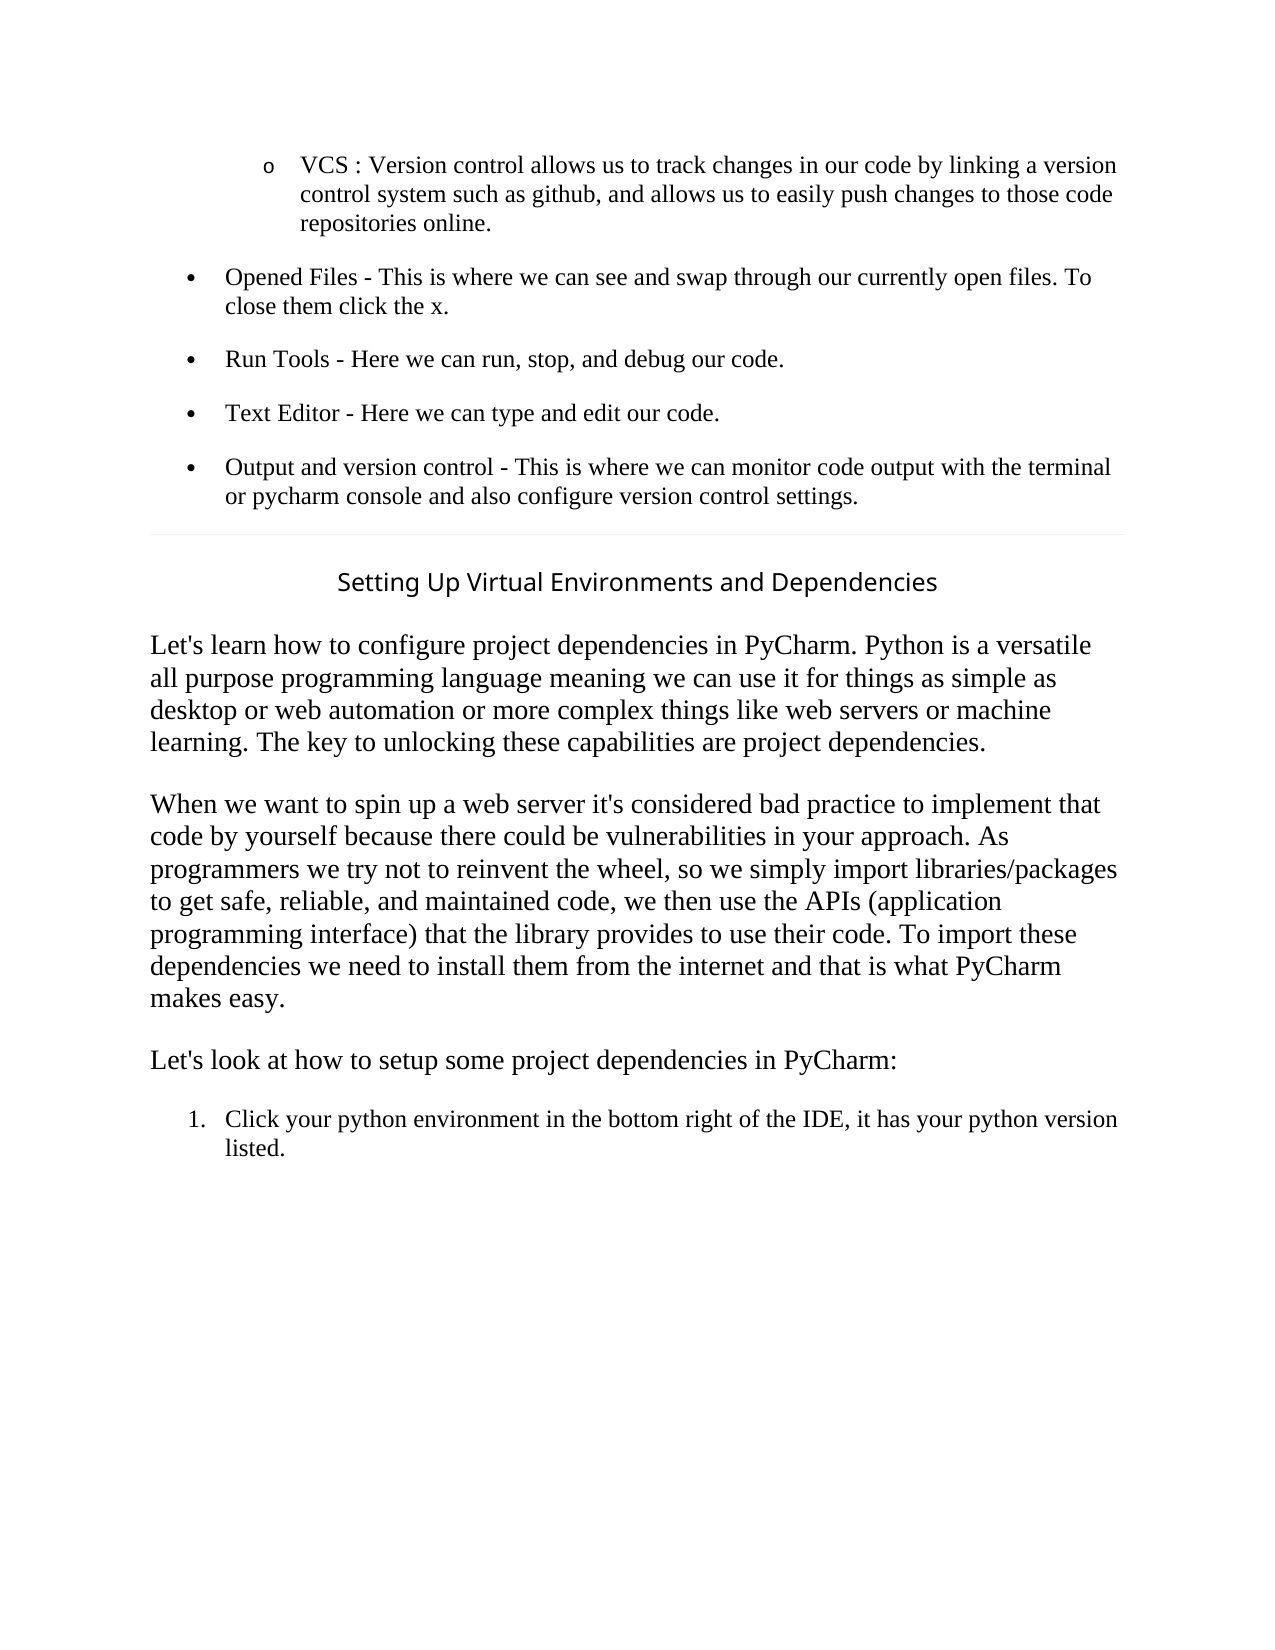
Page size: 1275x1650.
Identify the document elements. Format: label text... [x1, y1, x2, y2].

list Click your python environment in the bottom right of the IDE, it has your python version listed. [187, 1104, 1125, 1162]
text Let's learn how to configure project dependencies in PyCharm. Python is a versatile all purpose programming language meaning we can use it for things as simple as desktop or web automation or more complex things like web servers or machine learning. The key to unlocking these capabilities are project dependencies. [150, 628, 1125, 758]
list Text Editor - Here we can type and edit our code. [187, 398, 1125, 427]
list VCS : Version control allows us to track changes in our code by linking a version control system such as github, and allows us to easily push changes to those code repositories online. [262, 150, 1125, 237]
list Output and version control - This is where we can monitor code output with the terminal or pycharm console and also configure version control settings. [187, 452, 1125, 509]
text Setting Up Virtual Environments and Dependencies [150, 565, 1125, 599]
list Run Tools - Here we can run, stop, and debug our code. [187, 344, 1125, 373]
list Opened Files - This is where we can see and swap through our currently open files. To close them click the x. [187, 262, 1125, 319]
text When we want to spin up a web server it's considered bad practice to implement that code by yourself because there could be vulnerabilities in your approach. As programmers we try not to reinvent the wheel, so we simply import libraries/packages to get safe, reliable, and maintained code, we then use the APIs (application programming interface) that the library provides to use their code. To import these dependencies we need to install them from the internet and that is what PyCharm makes easy. [150, 787, 1125, 1014]
text Let's look at how to setup some project dependencies in PyCharm: [150, 1043, 1125, 1075]
